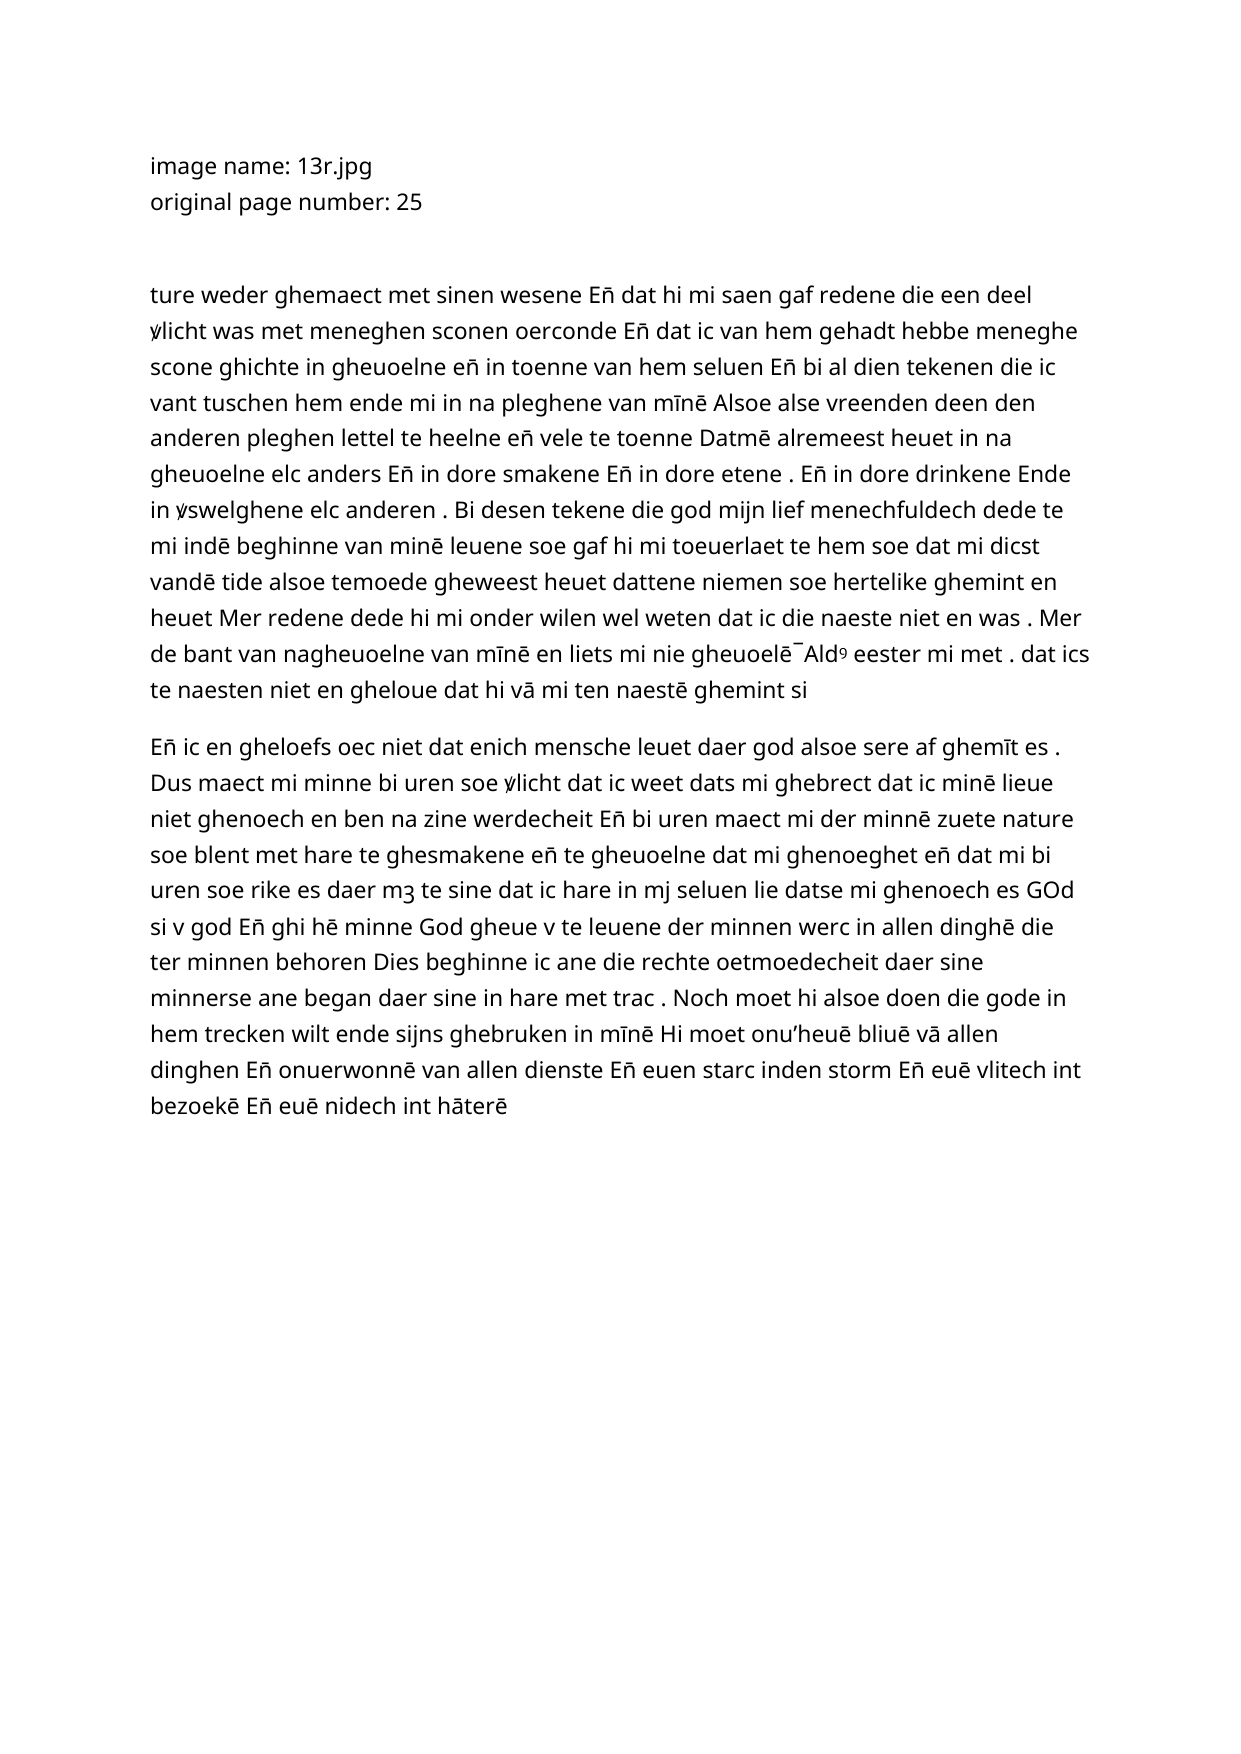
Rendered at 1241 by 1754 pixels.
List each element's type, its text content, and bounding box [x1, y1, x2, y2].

text ture weder ghemaect met sinen wesene En̄ dat hi mi saen gaf redene die een deel ꝟlicht was met meneghen sconen oerconde En̄ dat ic van hem gehadt hebbe meneghe scone ghichte in gheuoelne en̄ in toenne van hem seluen En̄ bi al dien tekenen die ic vant tuschen hem ende mi in na pleghene van mīnē Alsoe alse vreenden deen den anderen pleghen lettel te heelne en̄ vele te toenne Datmē alremeest heuet in na gheuoelne elc anders En̄ in dore smakene En̄ in dore etene . En̄ in dore drinkene Ende in ꝟswelghene elc anderen . Bi desen tekene die god mijn lief menechfuldech dede te mi indē beghinne van minē leuene soe gaf hi mi toeuerlaet te hem soe dat mi dicst vandē tide alsoe temoede gheweest heuet dattene niemen soe hertelike ghemint en heuet Mer redene dede hi mi onder wilen wel weten dat ic die naeste niet en was . Mer de bant van nagheuoelne van mīnē en liets mi nie gheuoelē ̅ Aldꝰ eester mi met . dat ics te naesten niet en gheloue dat hi vā mi ten naestē ghemint si [150, 279, 1090, 705]
text image name: 13r.jpg original page number: 25 [150, 150, 1090, 253]
text En̄ ic en gheloefs oec niet dat enich mensche leuet daer god alsoe sere af ghemīt es . Dus maect mi minne bi uren soe ꝟlicht dat ic weet dats mi ghebrect dat ic minē lieue niet ghenoech en ben na zine werdecheit En̄ bi uren maect mi der minnē zuete nature soe blent met hare te ghesmakene en̄ te gheuoelne dat mi ghenoeghet en̄ dat mi bi uren soe rike es daer mꝫ te sine dat ic hare in mj seluen lie datse mi ghenoech es GOd si v god En̄ ghi hē minne God gheue v te leuene der minnen werc in allen dinghē die ter minnen behoren Dies beghinne ic ane die rechte oetmoedecheit daer sine minnerse ane began daer sine in hare met trac . Noch moet hi alsoe doen die gode in hem trecken wilt ende sijns ghebruken in mīnē Hi moet onuʼheuē bliuē vā allen dinghen En̄ onuerwonnē van allen dienste En̄ euen starc inden storm En̄ euē vlitech int bezoekē En̄ euē nidech int hāterē [150, 731, 1090, 1121]
